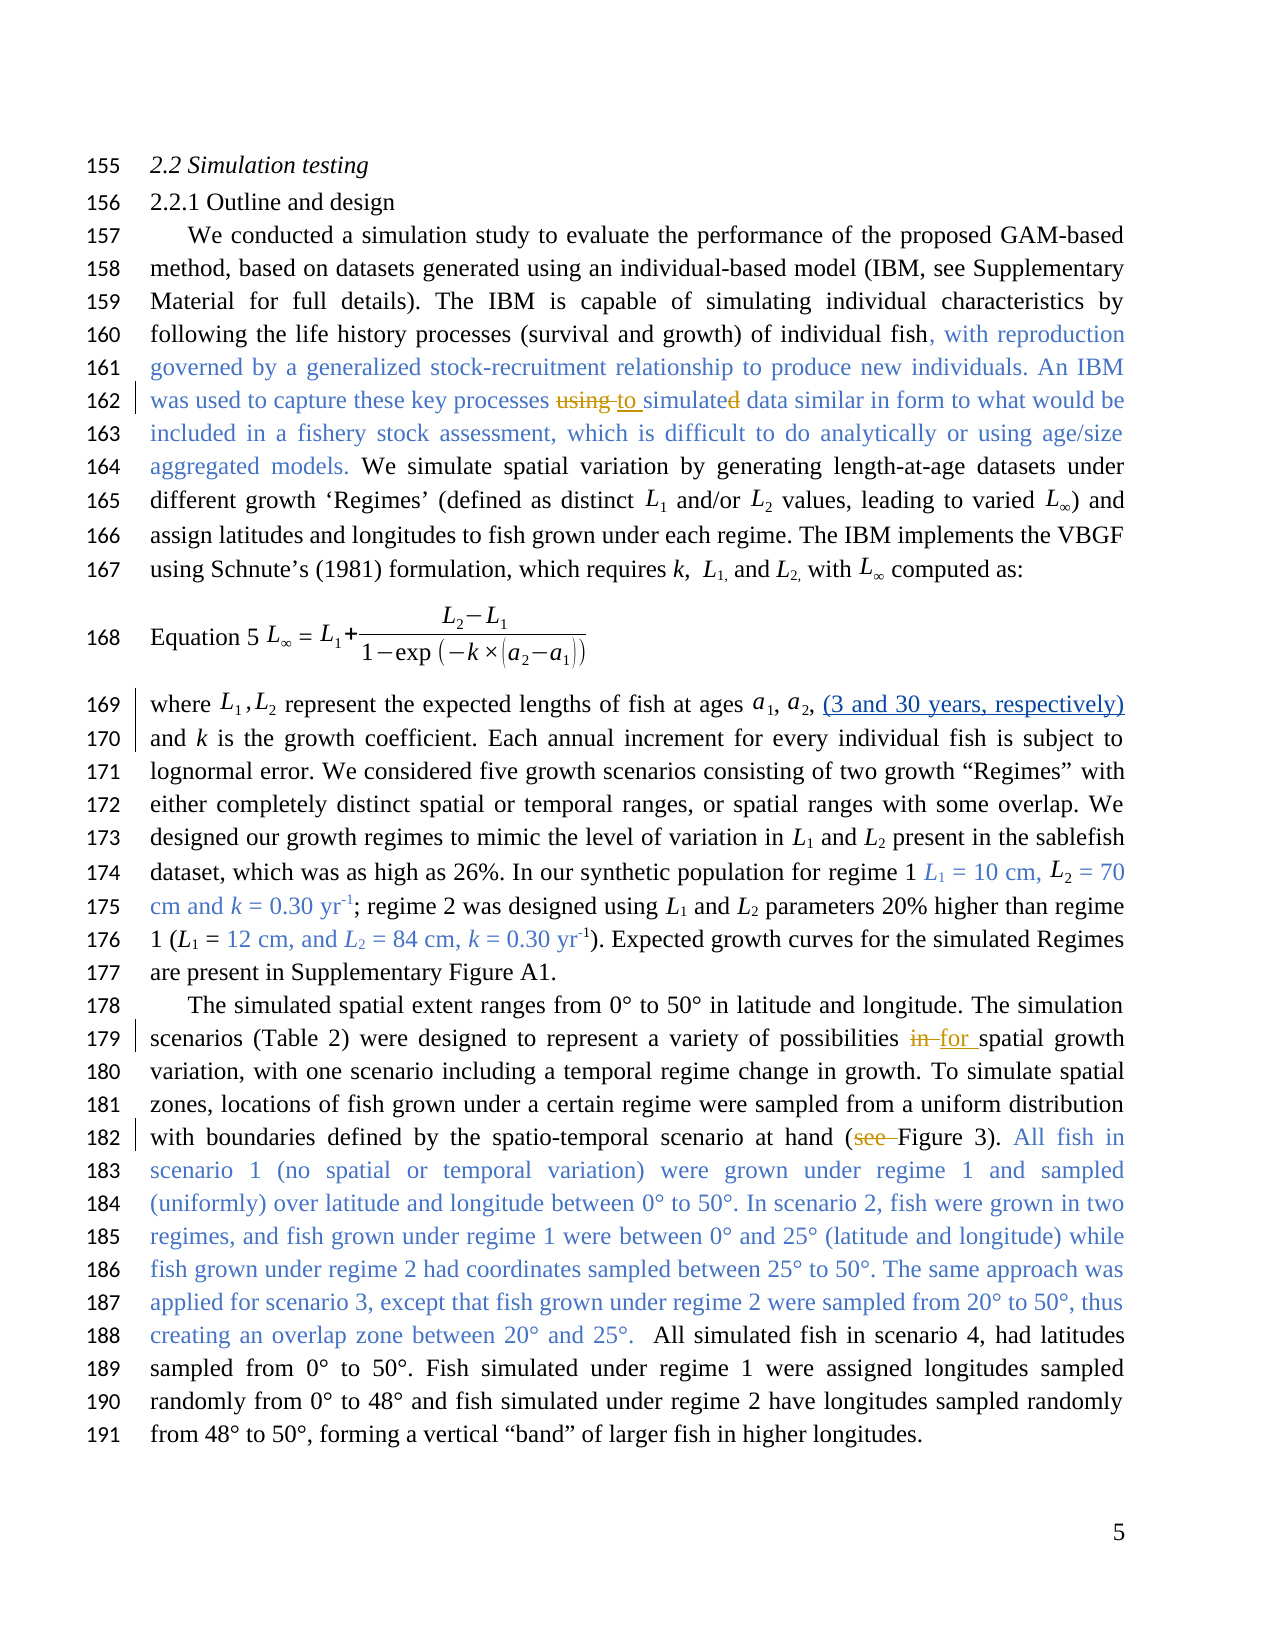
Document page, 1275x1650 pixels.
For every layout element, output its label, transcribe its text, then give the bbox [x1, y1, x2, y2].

text Equation 5 = [150, 601, 1125, 671]
subtitle 2.2 Simulation testing [150, 150, 1125, 179]
subtitle 2.2.1 Outline and design [150, 187, 1125, 216]
text where represent the expected lengths of fish at ages , , and k is the growth coefficient. Each annual increment for every individual fish is subject to lognormal error. We considered five growth scenarios consisting of two growth “Regimes” with either completely distinct spatial or temporal ranges, or spatial ranges with some overlap. We designed our growth regimes to mimic the level of variation in L1 and L2 present in the sablefish dataset, which was as high as 26%. In our synthetic population for regime 1 L1 = 10 cm, = 70 cm and k = 0.30 yr-1; regime 2 was designed using L1 and L2 parameters 20% higher than regime 1 (L1 = 12 cm, and L2 = 84 cm, k = 0.30 yr-1). Expected growth curves for the simulated Regimes are present in Supplementary Figure A1. [150, 688, 1125, 986]
text The simulated spatial extent ranges from 0° to 50° in latitude and longitude. The simulation scenarios (Table 2) were designed to represent a variety of possibilities spatial growth variation, with one scenario including a temporal regime change in growth. To simulate spatial zones, locations of fish grown under a certain regime were sampled from a uniform distribution with boundaries defined by the spatio-temporal scenario at hand (Figure 3). All fish in scenario 1 (no spatial or temporal variation) were grown under regime 1 and sampled (uniformly) over latitude and longitude between 0° to 50°. In scenario 2, fish were grown in two regimes, and fish grown under regime 1 were between 0° and 25° (latitude and longitude) while fish grown under regime 2 had coordinates sampled between 25° to 50°. The same approach was applied for scenario 3, except that fish grown under regime 2 were sampled from 20° to 50°, thus creating an overlap zone between 20° and 25°. All simulated fish in scenario 4, had latitudes sampled from 0° to 50°. Fish simulated under regime 1 were assigned longitudes sampled randomly from 0° to 48° and fish simulated under regime 2 have longitudes sampled randomly from 48° to 50°, forming a vertical “band” of larger fish in higher longitudes. [150, 990, 1125, 1448]
text We conducted a simulation study to evaluate the performance of the proposed GAM-based method, based on datasets generated using an individual-based model (IBM, see Supplementary Material for full details). The IBM is capable of simulating individual characteristics by following the life history processes (survival and growth) of individual fish, with reproduction governed by a generalized stock-recruitment relationship to produce new individuals. An IBM was used to capture these key processes simulate data similar in form to what would be included in a fishery stock assessment, which is difficult to do analytically or using age/size aggregated models. We simulate spatial variation by generating length-at-age datasets under different growth ‘Regimes’ (defined as distinct and/or values, leading to varied ) and assign latitudes and longitudes to fish grown under each regime. The IBM implements the VBGF using Schnute’s (1981) formulation, which requires k, L1, and L2, with computed as: [150, 220, 1125, 584]
